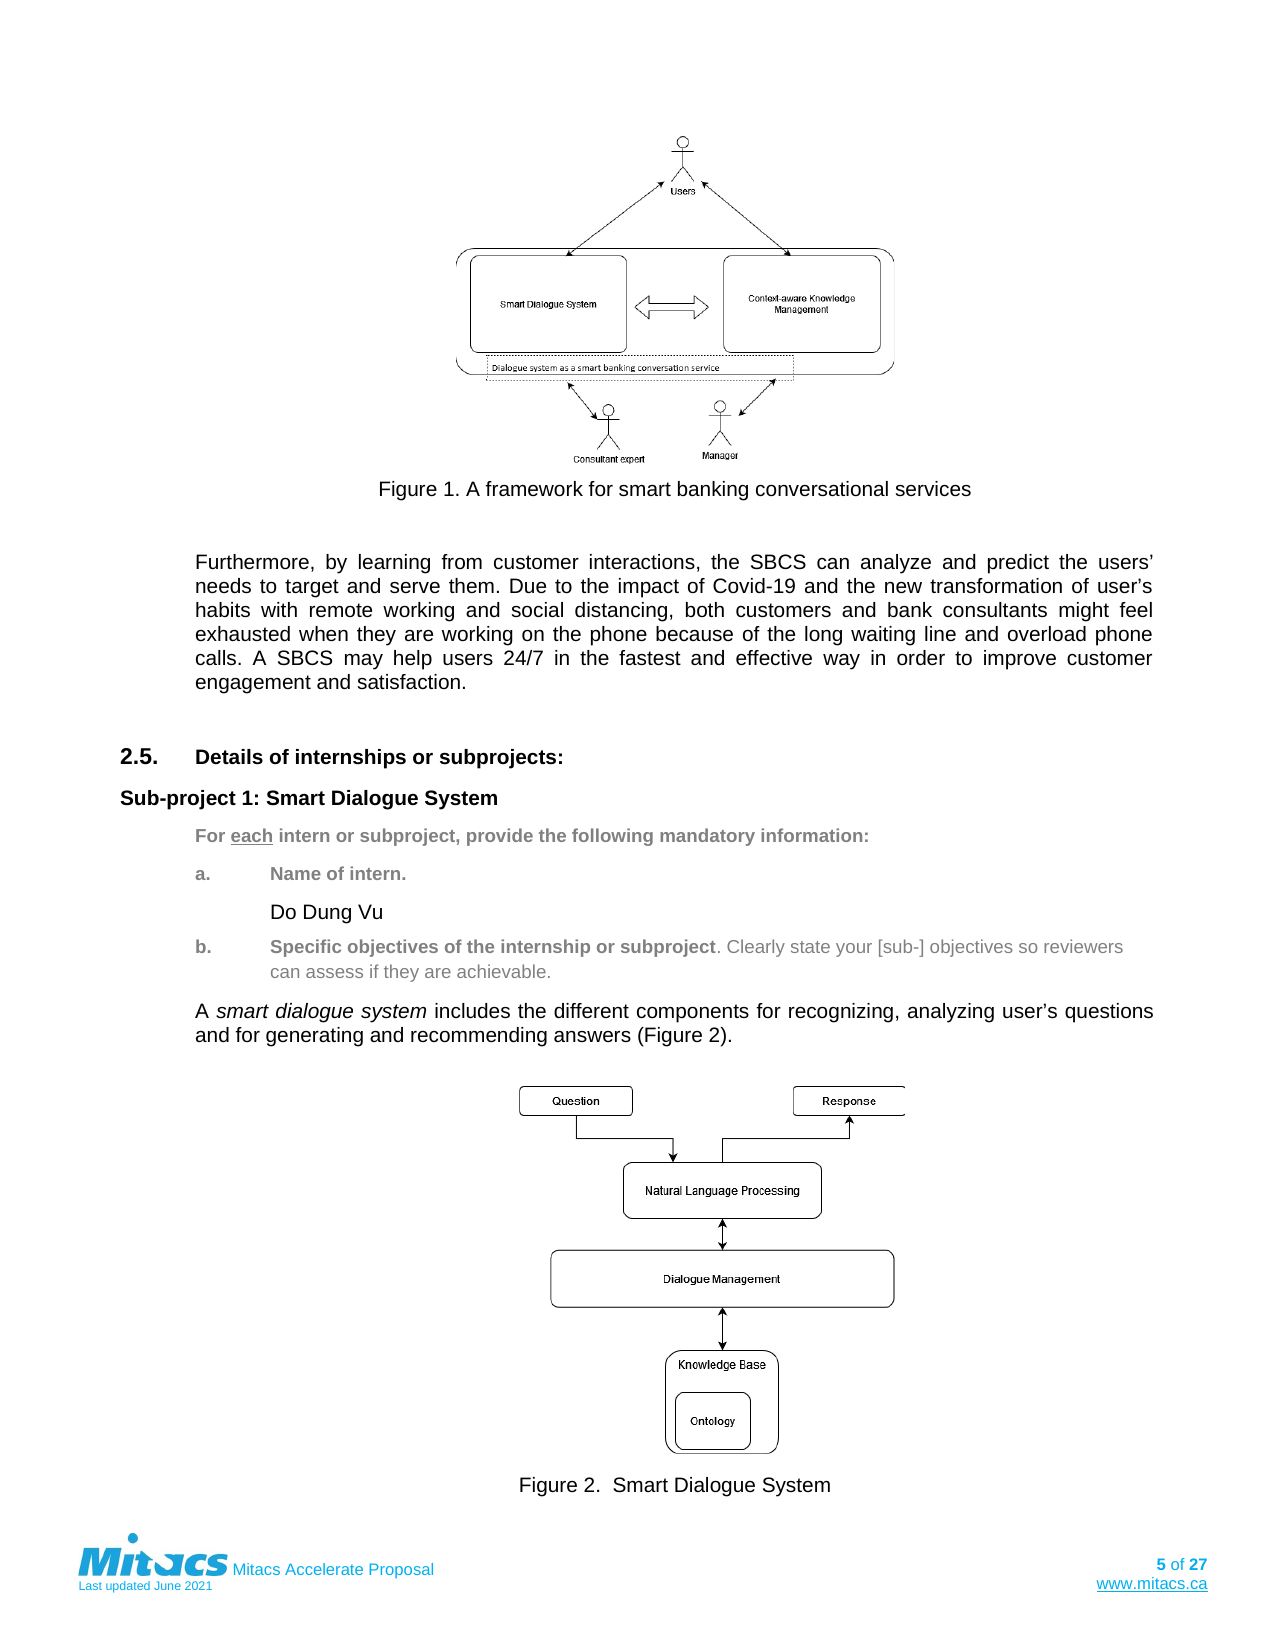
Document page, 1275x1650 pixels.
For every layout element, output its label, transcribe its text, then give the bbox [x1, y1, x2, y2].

text A smart dialogue system includes the different components for recognizing, analyzing user’s questions and for generating and recommending answers (Figure 2). [195, 998, 1155, 1046]
picture [113, 1583, 118, 1593]
text Furthermore, by learning from customer interactions, the SBCS can analyze and predict the users’ needs to target and serve them. Due to the impact of Covid-19 and the new transformation of user’s habits with remote working and social distancing, both customers and bank consultants might feel exhausted when they are working on the phone because of the long waiting line and overload phone calls. A SBCS may help users 24/7 in the fastest and effective way in order to improve customer engagement and satisfaction. [195, 550, 1155, 694]
text Figure 1. A framework for smart banking conversational services [195, 477, 1155, 501]
list Name of intern. [195, 863, 1155, 884]
picture [456, 136, 895, 465]
list Specific objectives of the internship or subproject. Clearly state your [sub-] objectives so reviewers can assess if they are achievable. [195, 936, 1155, 983]
text Do Dung Vu [270, 900, 1155, 924]
picture [519, 1086, 905, 1454]
text Sub-project 1: Smart Dialogue System [120, 785, 1155, 809]
text For each intern or subproject, provide the following mandatory information: [195, 825, 1155, 847]
picture [78, 1533, 228, 1576]
picture [144, 1581, 149, 1590]
list Details of internships or subprojects: [120, 743, 1155, 769]
